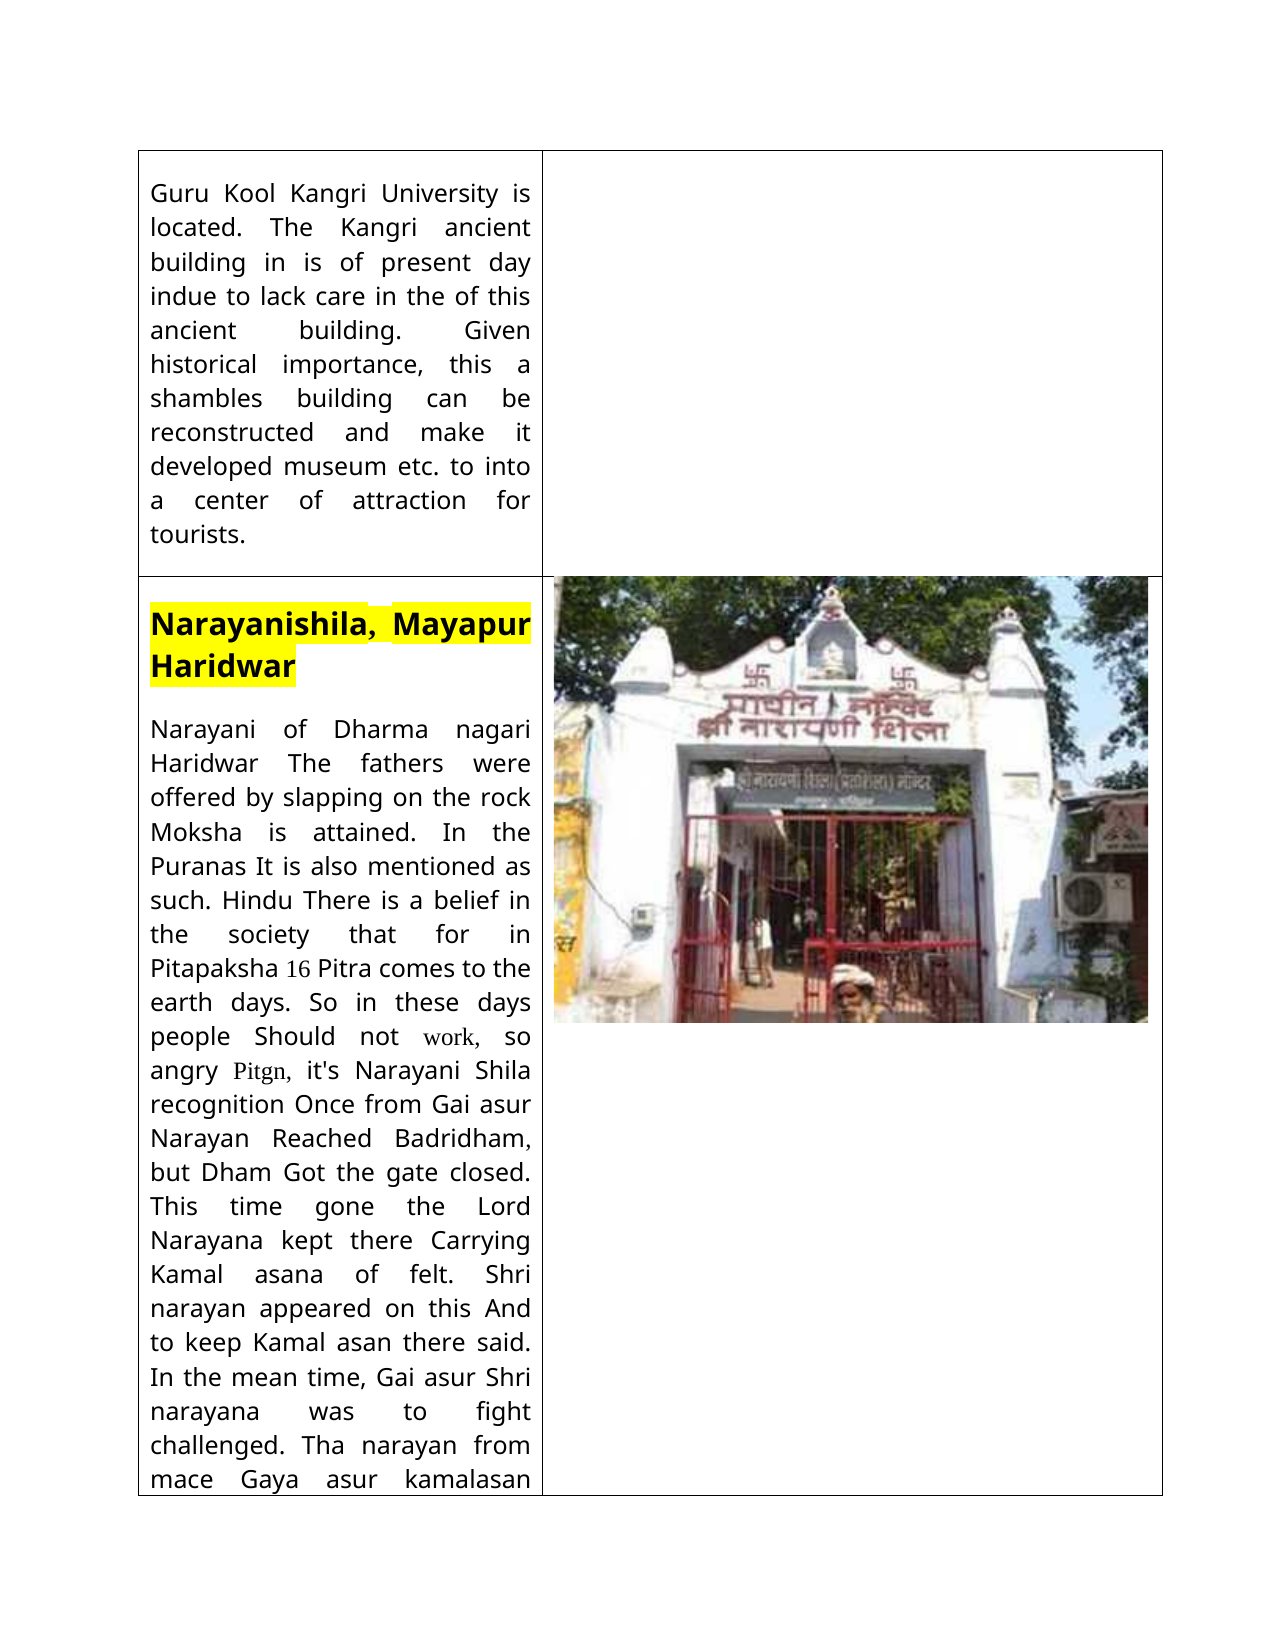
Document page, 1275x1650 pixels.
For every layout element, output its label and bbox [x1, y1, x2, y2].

table_cell [139, 577, 542, 1495]
picture [553, 576, 1149, 1023]
table_cell [139, 151, 542, 576]
table_cell [543, 577, 1162, 1495]
table_cell [543, 151, 1162, 576]
